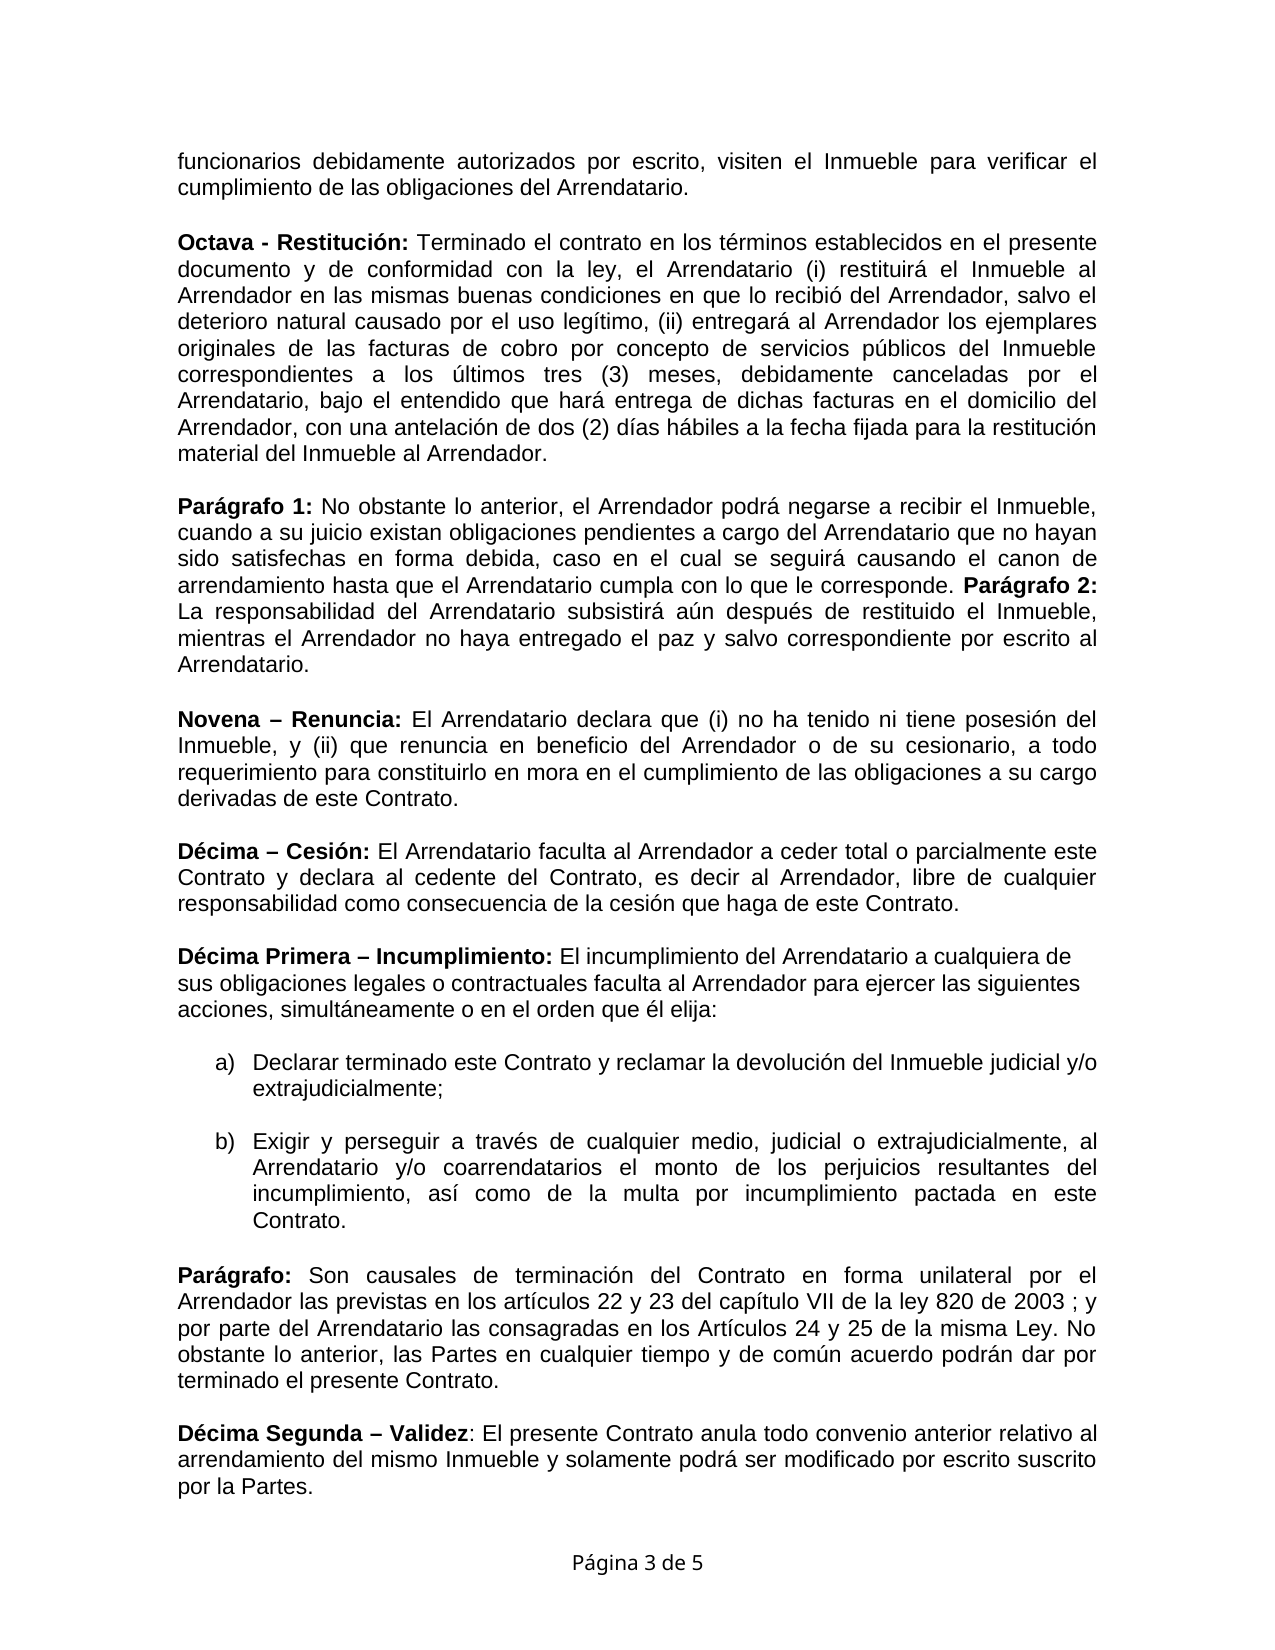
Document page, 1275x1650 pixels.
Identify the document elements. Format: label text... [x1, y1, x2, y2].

text Parágrafo 1: No obstante lo anterior, el Arrendador podrá negarse a recibir el Inmueble, cuando a su juicio existan obligaciones pendientes a cargo del Arrendatario que no hayan sido satisfechas en forma debida, caso en el cual se seguirá causando el canon de arrendamiento hasta que el Arrendatario cumpla con lo que le corresponde. Parágrafo 2: La responsabilidad del Arrendatario subsistirá aún después de restituido el Inmueble, mientras el Arrendador no haya entregado el paz y salvo correspondiente por escrito al Arrendatario. [177, 493, 1098, 677]
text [177, 148, 1098, 200]
text Novena – Renuncia: El Arrendatario declara que (i) no ha tenido ni tiene posesión del Inmueble, y (ii) que renuncia en beneficio del Arrendador o de su cesionario, a todo requerimiento para constituirlo en mora en el cumplimiento de las obligaciones a su cargo derivadas de este Contrato. [177, 706, 1098, 811]
list Declarar terminado este Contrato y reclamar la devolución del Inmueble judicial y/o extrajudicialmente; [215, 1048, 1098, 1101]
text Décima Primera – Incumplimiento: El incumplimiento del Arrendatario a cualquiera de sus obligaciones legales o contractuales faculta al Arrendador para ejercer las siguientes acciones, simultáneamente o en el orden que él elija: [177, 943, 1098, 1022]
list Exigir y perseguir a través de cualquier medio, judicial o extrajudicialmente, al Arrendatario y/o coarrendatarios el monto de los perjuicios resultantes del incumplimiento, así como de la multa por incumplimiento pactada en este Contrato. [215, 1128, 1098, 1233]
text Octava - Restitución: Terminado el contrato en los términos establecidos en el presente documento y de conformidad con la ley, el Arrendatario (i) restituirá el Inmueble al Arrendador en las mismas buenas condiciones en que lo recibió del Arrendador, salvo el deterioro natural causado por el uso legítimo, (ii) entregará al Arrendador los ejemplares originales de las facturas de cobro por concepto de servicios públicos del Inmueble correspondientes a los últimos tres (3) meses, debidamente canceladas por el Arrendatario, bajo el entendido que hará entrega de dichas facturas en el domicilio del Arrendador, con una antelación de dos (2) días hábiles a la fecha fijada para la restitución material del Inmueble al Arrendador. [177, 229, 1098, 466]
text Parágrafo: Son causales de terminación del Contrato en forma unilateral por el Arrendador las previstas en los artículos 22 y 23 del capítulo VII de la ley 820 de 2003 ; y por parte del Arrendatario las consagradas en los Artículos 24 y 25 de la misma Ley. No obstante lo anterior, las Partes en cualquier tiempo y de común acuerdo podrán dar por terminado el presente Contrato. [177, 1262, 1098, 1393]
text Décima Segunda – Validez: El presente Contrato anula todo convenio anterior relativo al arrendamiento del mismo Inmueble y solamente podrá ser modificado por escrito suscrito por la Partes. [177, 1420, 1098, 1499]
text Décima – Cesión: El Arrendatario faculta al Arrendador a ceder total o parcialmente este Contrato y declara al cedente del Contrato, es decir al Arrendador, libre de cualquier responsabilidad como consecuencia de la cesión que haga de este Contrato. [177, 838, 1098, 917]
